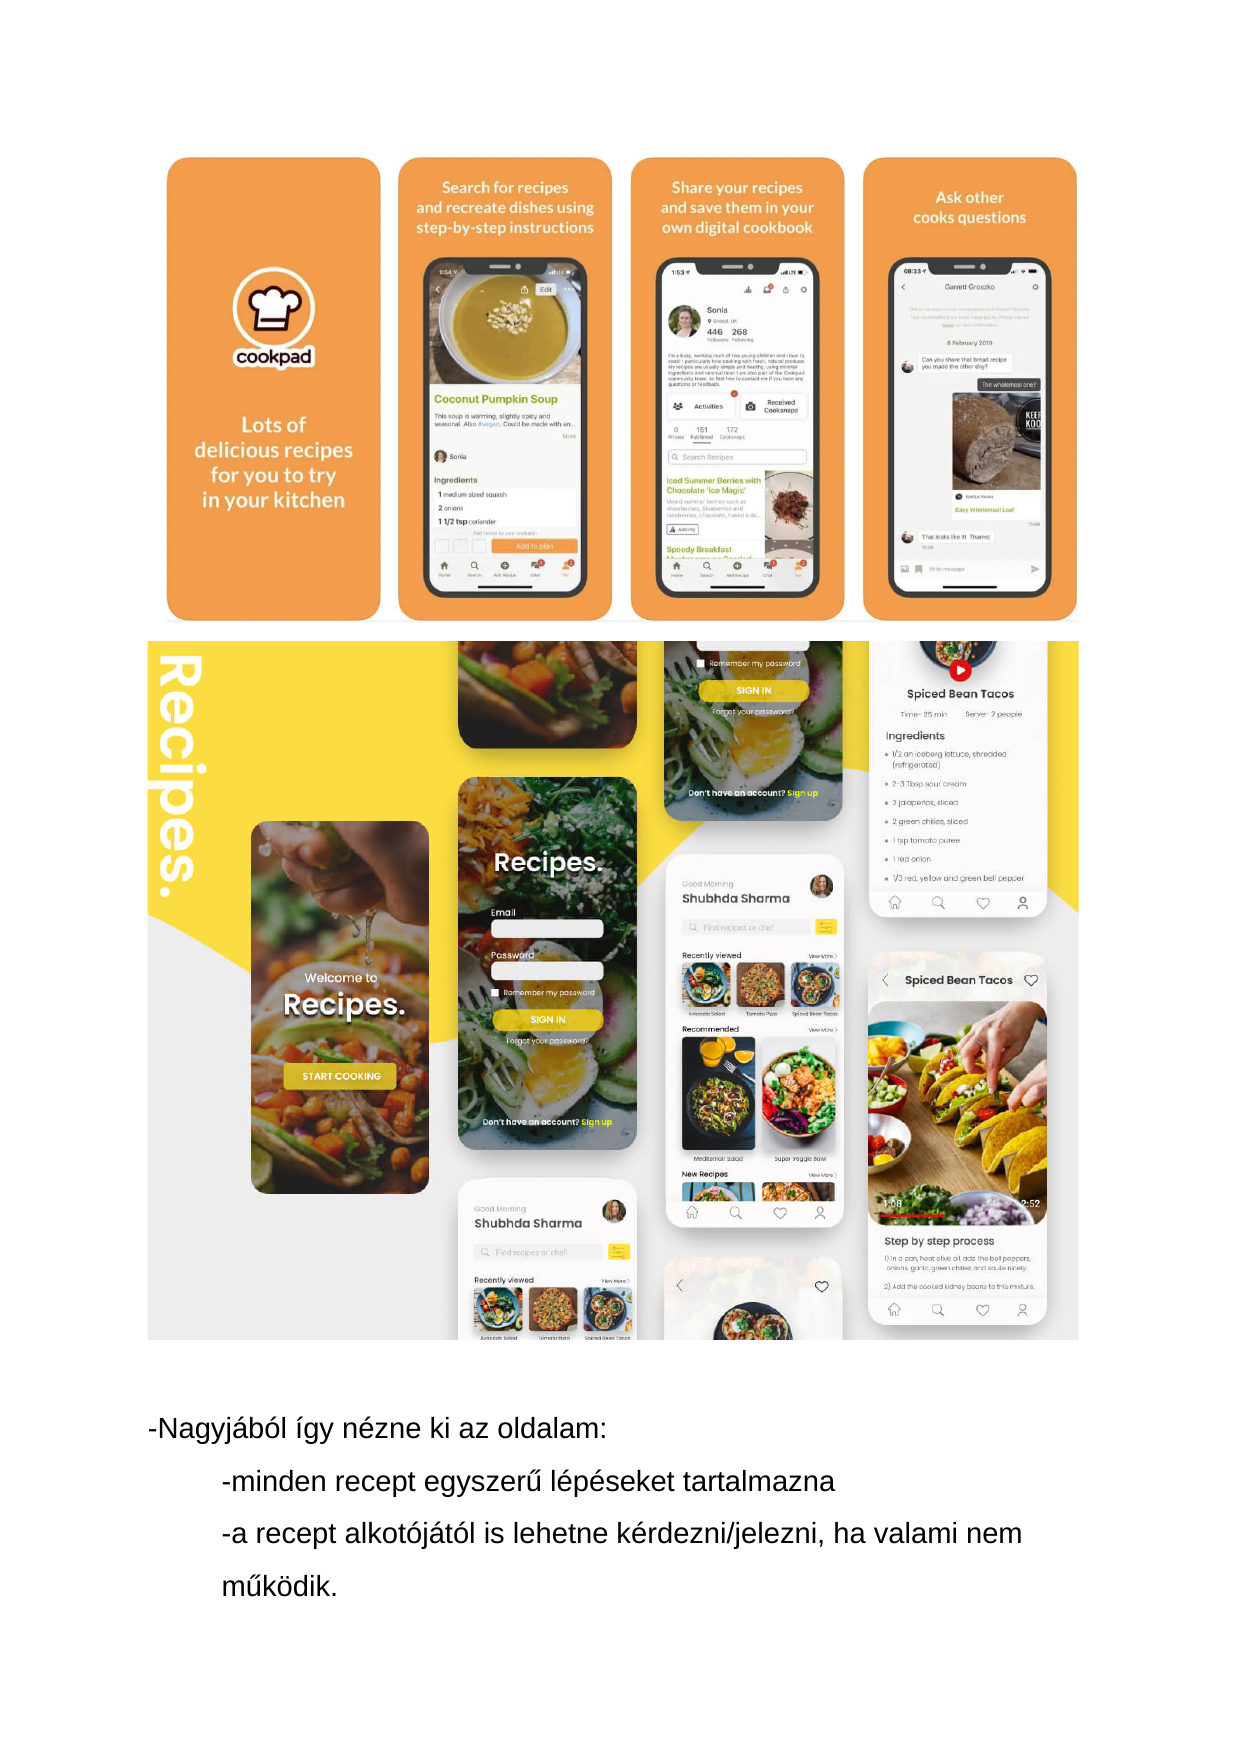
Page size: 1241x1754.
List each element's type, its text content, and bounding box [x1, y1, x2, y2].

text működik. [221, 1569, 1093, 1603]
picture [147, 147, 1095, 623]
picture [147, 641, 1079, 1340]
text -minden recept egyszerű lépéseket tartalmazna [148, 1464, 1093, 1497]
text -Nagyjából így nézne ki az oldalam: [148, 1411, 1093, 1444]
text -a recept alkotójától is lehetne kérdezni/jelezni, ha valami nem [221, 1517, 1093, 1550]
